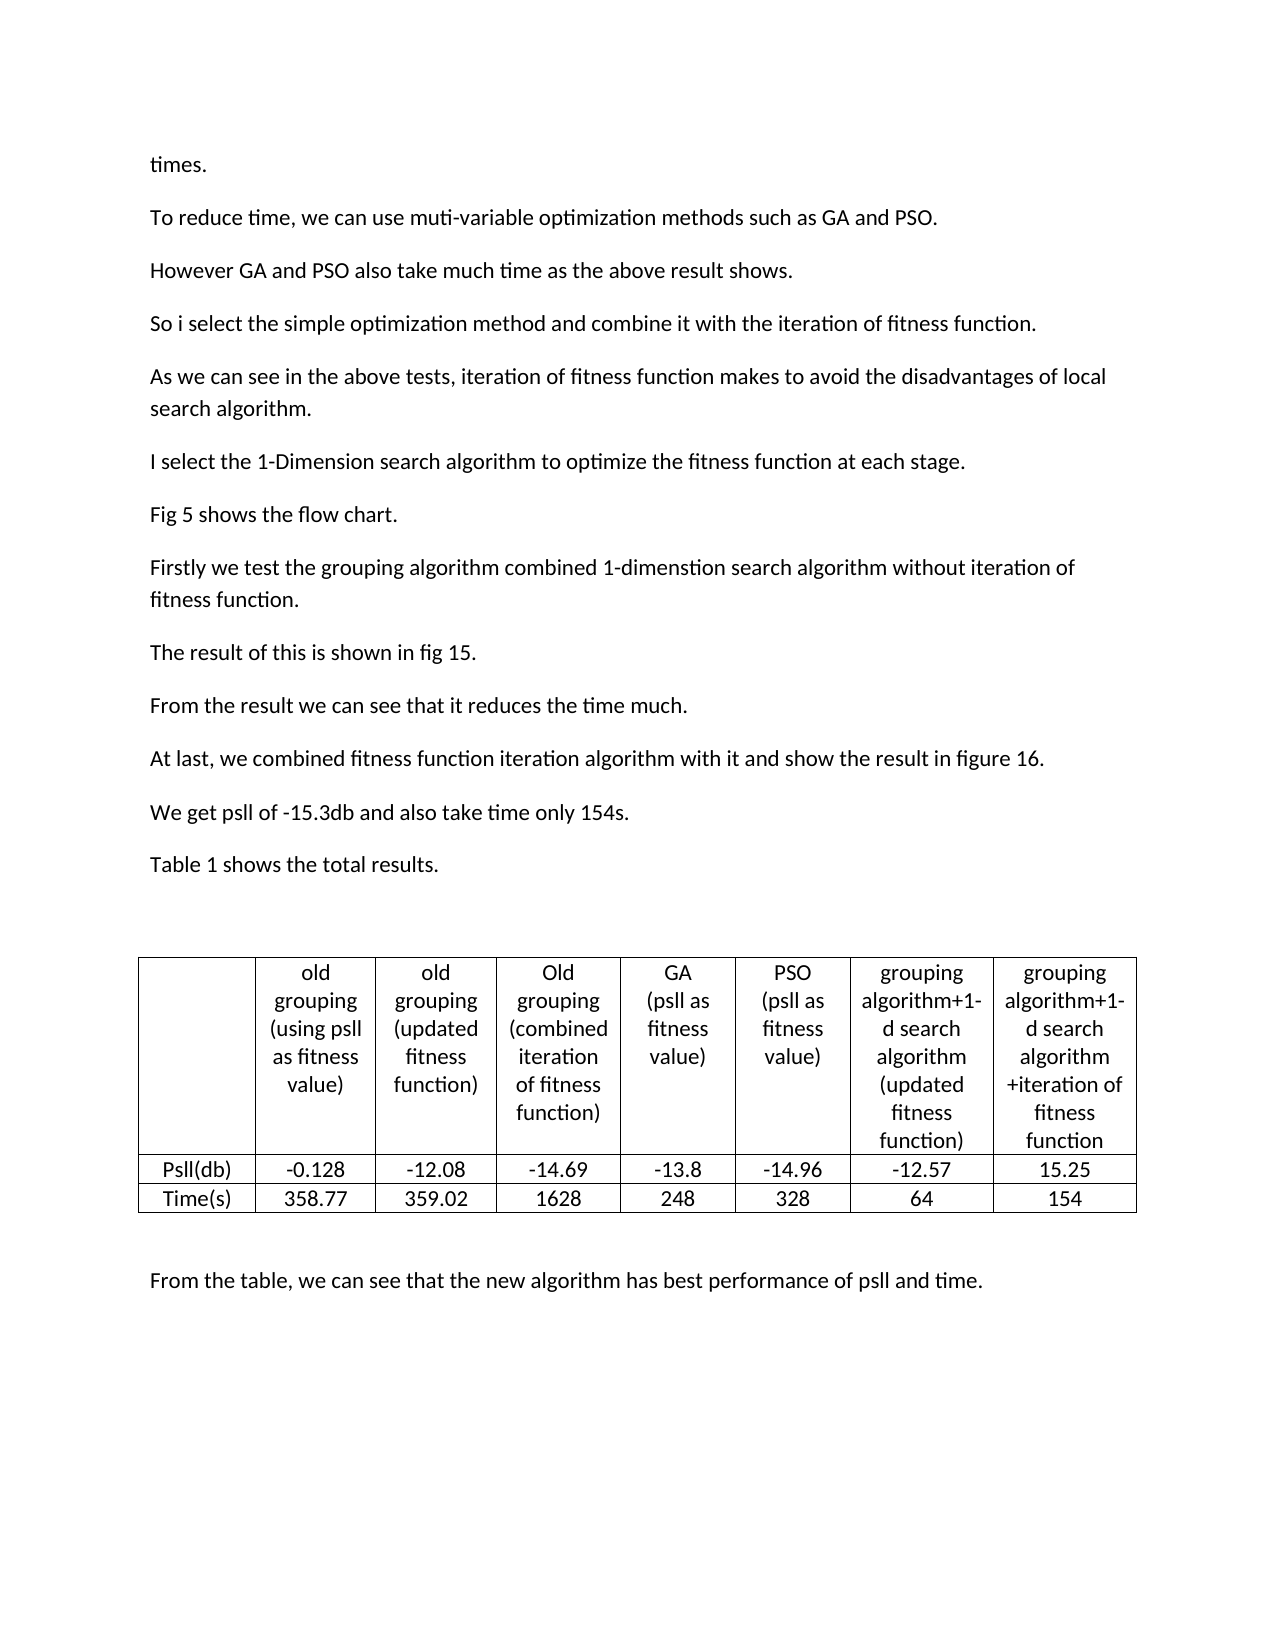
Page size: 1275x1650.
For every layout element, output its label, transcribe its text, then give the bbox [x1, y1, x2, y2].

table_cell -12.08 [376, 1155, 496, 1183]
table_cell -14.96 [736, 1155, 850, 1183]
table_cell 64 [851, 1184, 993, 1212]
table_header old grouping (using psll as fitness value) [256, 958, 375, 1154]
text So i select the simple optimization method and combine it with the iteration of fitness function. [150, 309, 1125, 337]
table_cell 15.25 [994, 1155, 1136, 1183]
table_cell 248 [621, 1184, 735, 1212]
table_cell Time(s) [139, 1184, 255, 1212]
table_cell 358.77 [256, 1184, 375, 1212]
table_header grouping algorithm+1-d search algorithm (updated fitness function) [851, 958, 993, 1154]
text times. [150, 150, 1125, 178]
table_header grouping algorithm+1-d search algorithm +iteration of fitness function [994, 958, 1136, 1154]
table_cell 359.02 [376, 1184, 496, 1212]
text At last, we combined fitness function iteration algorithm with it and show the result in figure 16. [150, 744, 1125, 773]
table_cell -12.57 [851, 1155, 993, 1183]
text I select the 1-Dimension search algorithm to optimize the fitness function at each stage. [150, 447, 1125, 475]
table_cell 154 [994, 1184, 1136, 1212]
table_header [139, 958, 255, 1154]
table_cell -0.128 [256, 1155, 375, 1183]
text From the table, we can see that the new algorithm has best performance of psll and time. [150, 1266, 1125, 1294]
text However GA and PSO also take much time as the above result shows. [150, 256, 1125, 284]
text The result of this is shown in fig 15. [150, 638, 1125, 667]
table_cell 1628 [497, 1184, 620, 1212]
table_cell -14.69 [497, 1155, 620, 1183]
text Fig 5 shows the flow chart. [150, 500, 1125, 528]
table_cell -13.8 [621, 1155, 735, 1183]
table_header GA (psll as fitness value) [621, 958, 735, 1154]
text Table 1 shows the total results. [150, 851, 1125, 879]
table_header PSO (psll as fitness value) [736, 958, 850, 1154]
table_cell 328 [736, 1184, 850, 1212]
text Firstly we test the grouping algorithm combined 1-dimenstion search algorithm without iteration of fitness function. [150, 553, 1125, 613]
table_cell Psll(db) [139, 1155, 255, 1183]
text From the result we can see that it reduces the time much. [150, 692, 1125, 719]
table_header Old grouping (combined iteration of fitness function) [497, 958, 620, 1154]
text To reduce time, we can use muti-variable optimization methods such as GA and PSO. [150, 203, 1125, 231]
table_header old grouping (updated fitness function) [376, 958, 496, 1154]
text We get psll of -15.3db and also take time only 154s. [150, 798, 1125, 826]
text As we can see in the above tests, iteration of fitness function makes to avoid the disadvantages of local search algorithm. [150, 362, 1125, 422]
